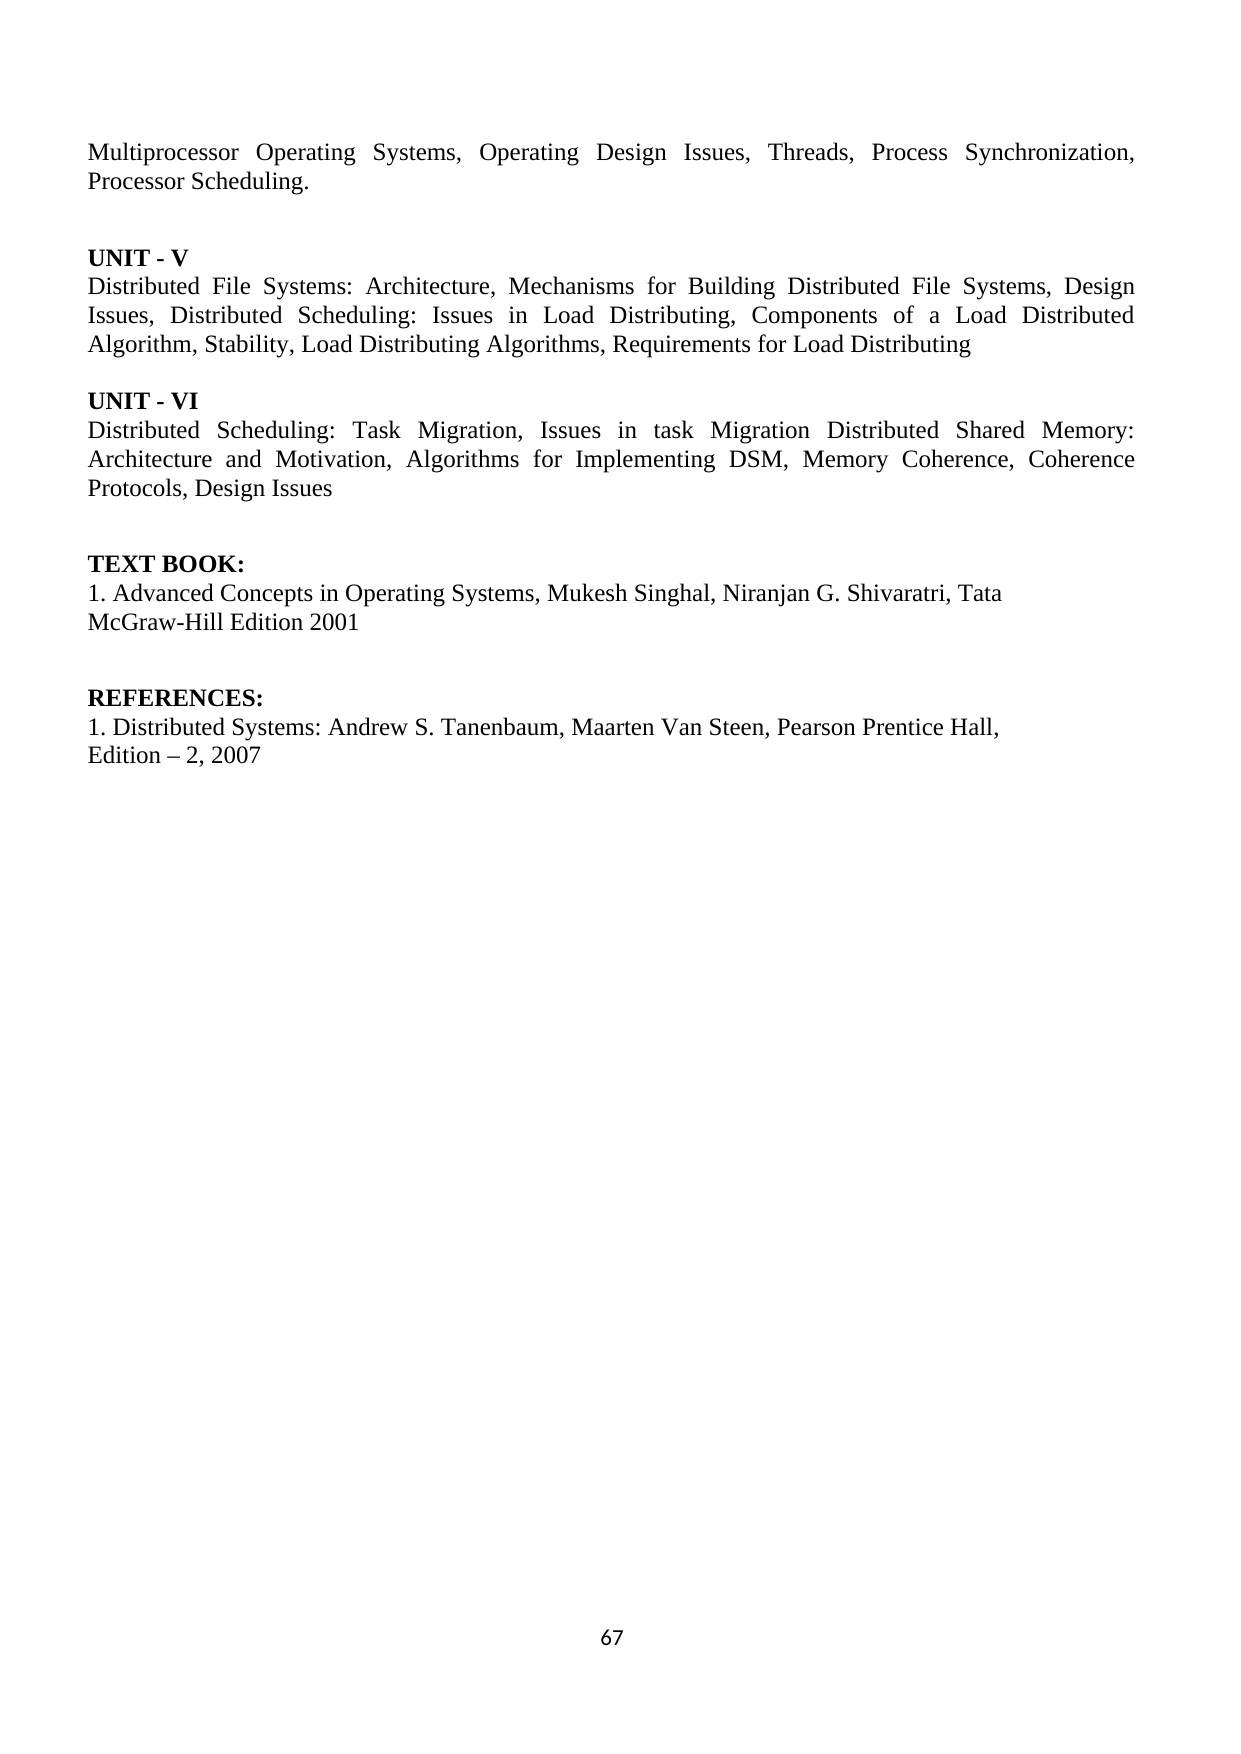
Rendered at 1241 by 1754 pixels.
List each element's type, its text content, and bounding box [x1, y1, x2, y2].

text Distributed Scheduling: Task Migration, Issues in task Migration Distributed Shared Memory: Architecture and Motivation, Algorithms for Implementing DSM, Memory Coherence, Coherence Protocols, Design Issues [87, 415, 1136, 501]
text McGraw-Hill Edition 2001 [87, 607, 1136, 635]
text UNIT - VI [87, 386, 1136, 415]
text REFERENCES: [87, 683, 1136, 712]
text Edition – 2, 2007 [87, 741, 1136, 769]
text TEXT BOOK: [87, 549, 1136, 578]
text 1. Advanced Concepts in Operating Systems, Mukesh Singhal, Niranjan G. Shivaratri, Tata [87, 578, 1136, 607]
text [87, 137, 1136, 195]
text UNIT - V [87, 243, 1136, 271]
text Distributed File Systems: Architecture, Mechanisms for Building Distributed File Systems, Design Issues, Distributed Scheduling: Issues in Load Distributing, Components of a Load Distributed Algorithm, Stability, Load Distributing Algorithms, Requirements for Load Distributing [87, 271, 1136, 358]
text 1. Distributed Systems: Andrew S. Tanenbaum, Maarten Van Steen, Pearson Prentice Hall, [87, 712, 1136, 741]
